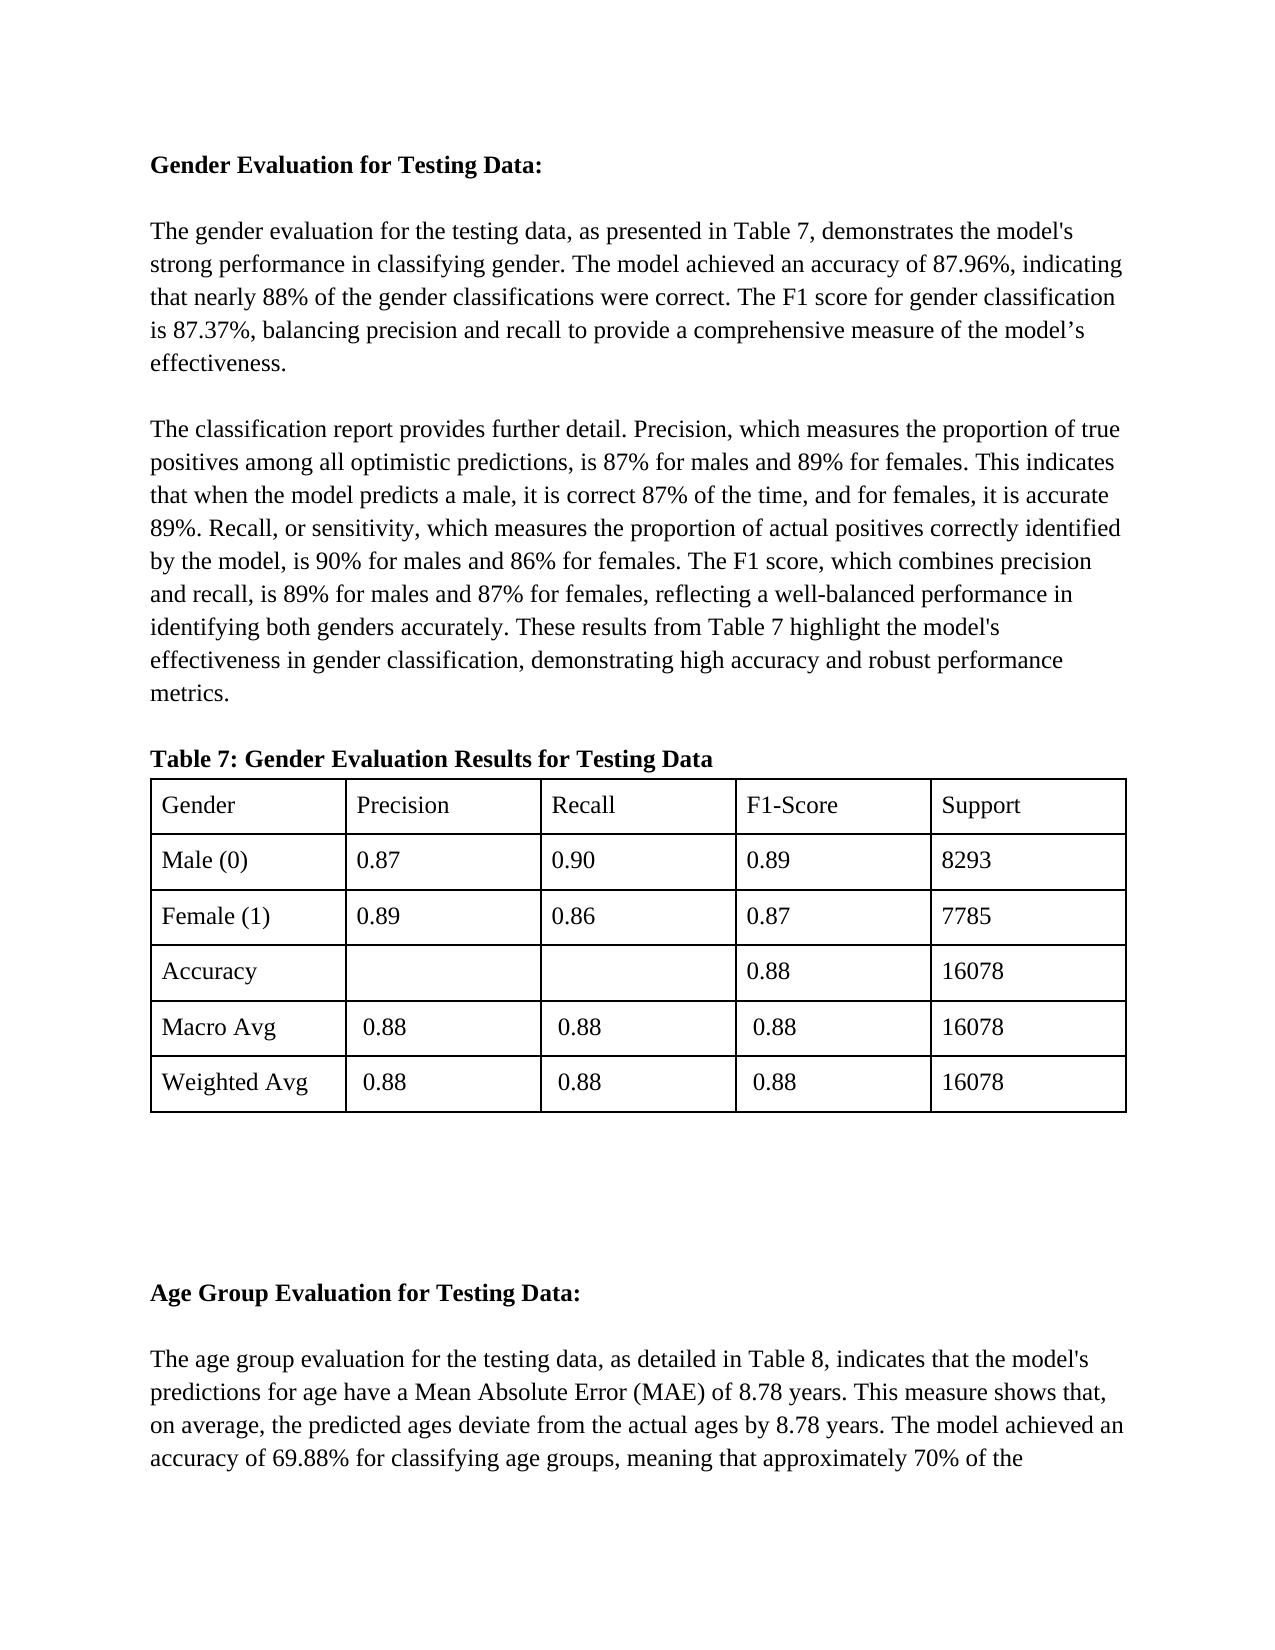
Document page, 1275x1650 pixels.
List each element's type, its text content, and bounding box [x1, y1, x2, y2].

table_cell Female (1) [152, 891, 345, 944]
table_header F1-Score [737, 780, 930, 833]
table_cell 0.88 [347, 1057, 540, 1111]
table_cell [347, 946, 540, 999]
table_cell Male (0) [152, 835, 345, 888]
text The classification report provides further detail. Precision, which measures the proportion of true positives among all optimistic predictions, is 87% for males and 89% for females. This indicates that when the model predicts a male, it is correct 87% of the time, and for females, it is accurate 89%. Recall, or sensitivity, which measures the proportion of actual positives correctly identified by the model, is 90% for males and 86% for females. The F1 score, which combines precision and recall, is 89% for males and 87% for females, reflecting a well-balanced performance in identifying both genders accurately. These results from Table 7 highlight the model's effectiveness in gender classification, demonstrating high accuracy and robust performance metrics. [150, 414, 1125, 707]
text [150, 1344, 1125, 1472]
text Table 7: Gender Evaluation Results for Testing Data [150, 744, 1125, 773]
table_cell 0.88 [542, 1002, 735, 1055]
table_cell 0.88 [737, 1002, 930, 1055]
table_cell Accuracy [152, 946, 345, 999]
table_cell 0.88 [542, 1057, 735, 1111]
table_header Gender [152, 780, 345, 833]
table_cell 16078 [932, 946, 1125, 999]
table_cell 0.88 [347, 1002, 540, 1055]
text Age Group Evaluation for Testing Data: [150, 1278, 1125, 1306]
table_cell Macro Avg [152, 1002, 345, 1055]
table_cell 0.89 [737, 835, 930, 888]
table_cell 0.89 [347, 891, 540, 944]
table_cell 0.86 [542, 891, 735, 944]
table_cell 16078 [932, 1002, 1125, 1055]
table_cell 0.88 [737, 1057, 930, 1111]
table_cell 16078 [932, 1057, 1125, 1111]
text The gender evaluation for the testing data, as presented in Table 7, demonstrates the model's strong performance in classifying gender. The model achieved an accuracy of 87.96%, indicating that nearly 88% of the gender classifications were correct. The F1 score for gender classification is 87.37%, balancing precision and recall to provide a comprehensive measure of the model’s effectiveness. [150, 216, 1125, 377]
table_cell 0.90 [542, 835, 735, 888]
table_header Precision [347, 780, 540, 833]
table_cell 8293 [932, 835, 1125, 888]
table_cell 0.88 [737, 946, 930, 999]
table_cell [542, 946, 735, 999]
table_header Support [932, 780, 1125, 833]
table_cell Weighted Avg [152, 1057, 345, 1111]
table_cell 0.87 [737, 891, 930, 944]
table_cell 7785 [932, 891, 1125, 944]
table_header Recall [542, 780, 735, 833]
text Gender Evaluation for Testing Data: [150, 150, 1125, 179]
table_cell 0.87 [347, 835, 540, 888]
